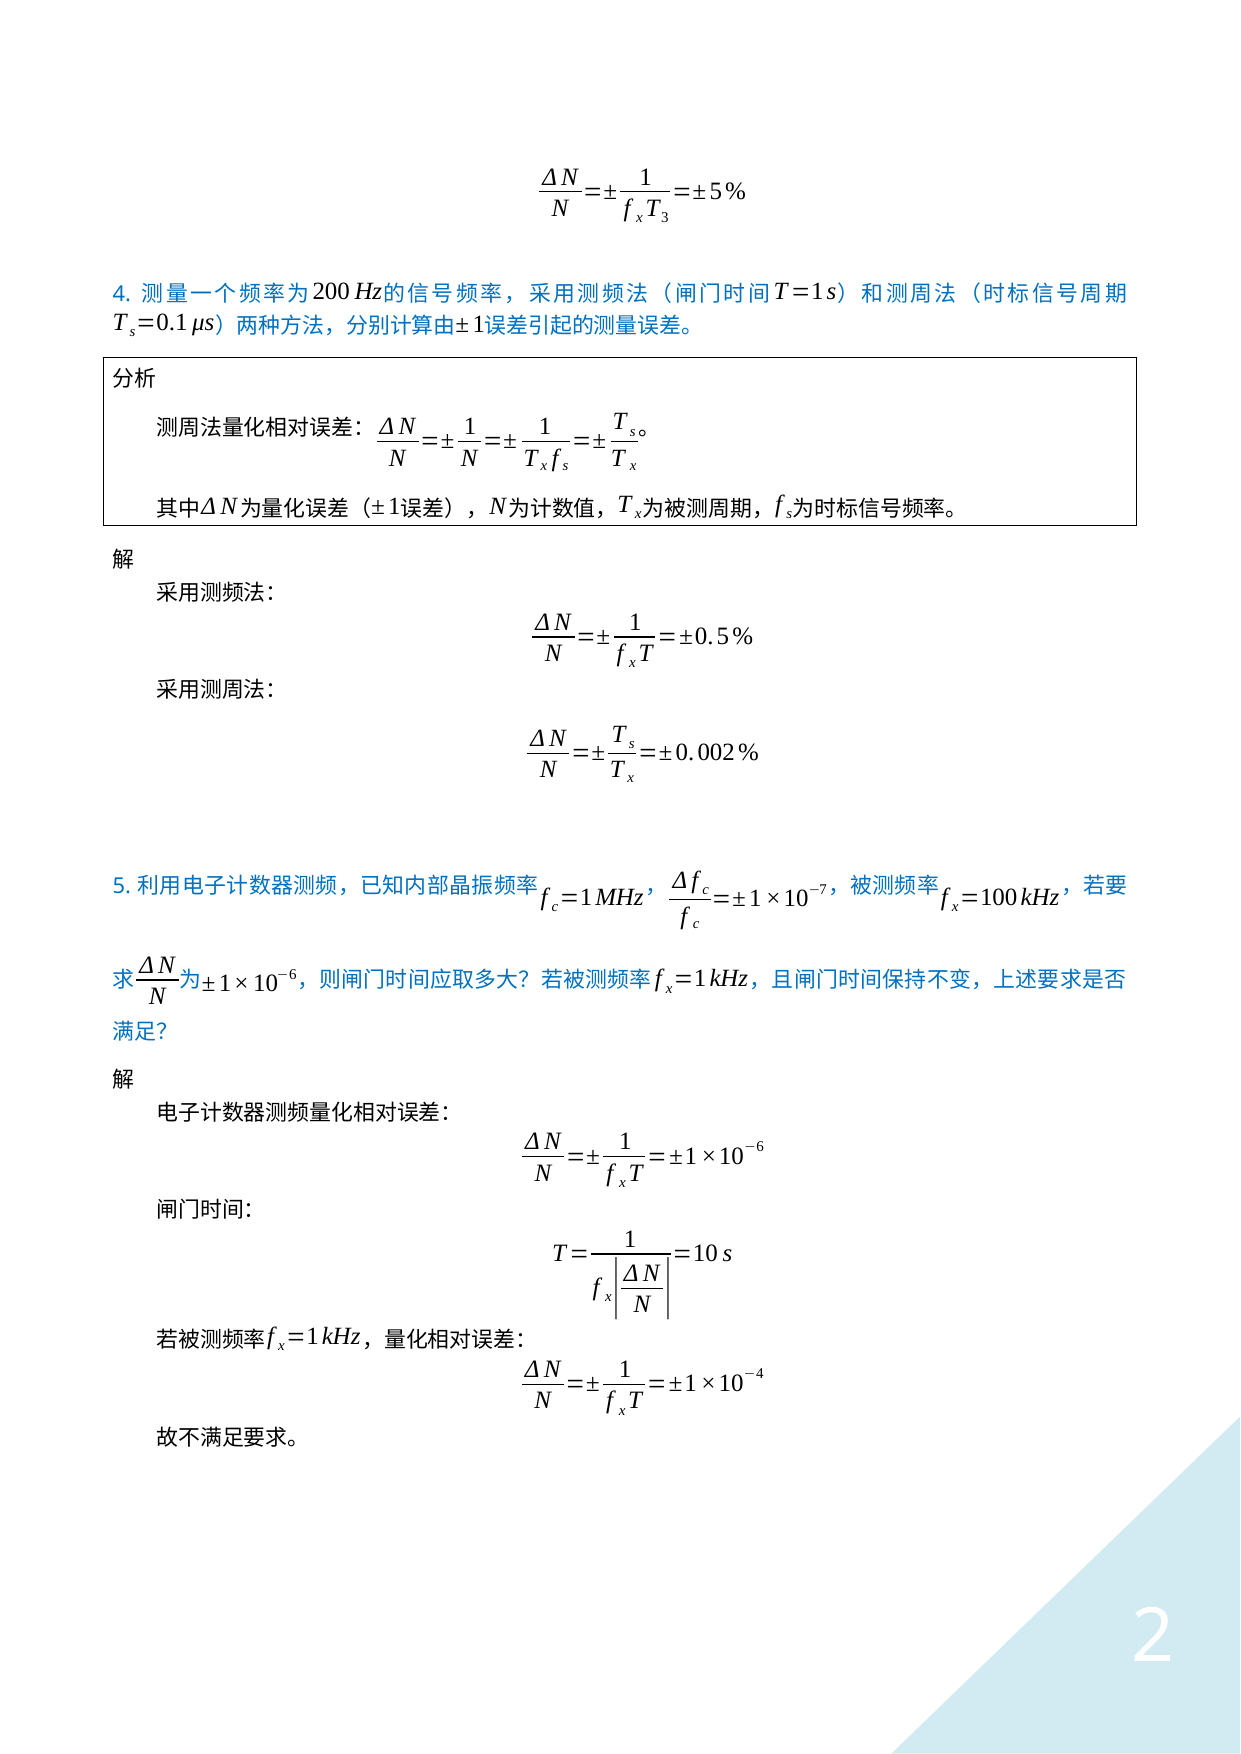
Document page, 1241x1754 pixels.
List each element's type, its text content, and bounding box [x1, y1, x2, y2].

text 解 [112, 1062, 1128, 1094]
text 故不满足要求。 [112, 1419, 1128, 1452]
text 采用测频法： [112, 574, 1128, 607]
text 5. 利用电子计数器测频，已知内部晶振频率，，被测频率，若要求为，则闸门时间应取多大？若被测频率，且闸门时间保持不变，上述要求是否满足？ [112, 851, 1128, 1046]
text 采用测周法： [112, 672, 1128, 704]
text 闸门时间： [112, 1192, 1128, 1224]
text 其中为量化误差（误差），为计数值，为被测周期，为时标信号频率。 [104, 487, 1136, 525]
text 4. 测量一个频率为的信号频率，采用测频法（闸门时间）和测周法（时标信号周期）两种方法，分别计算由误差引起的测量误差。 [112, 276, 1128, 341]
text 分析 [104, 358, 1136, 393]
text 测周法量化相对误差：。 [112, 393, 1128, 487]
text 电子计数器测频量化相对误差： [112, 1094, 1128, 1127]
text 解 [112, 542, 1128, 574]
text 若被测频率，量化相对误差： [112, 1322, 1128, 1354]
